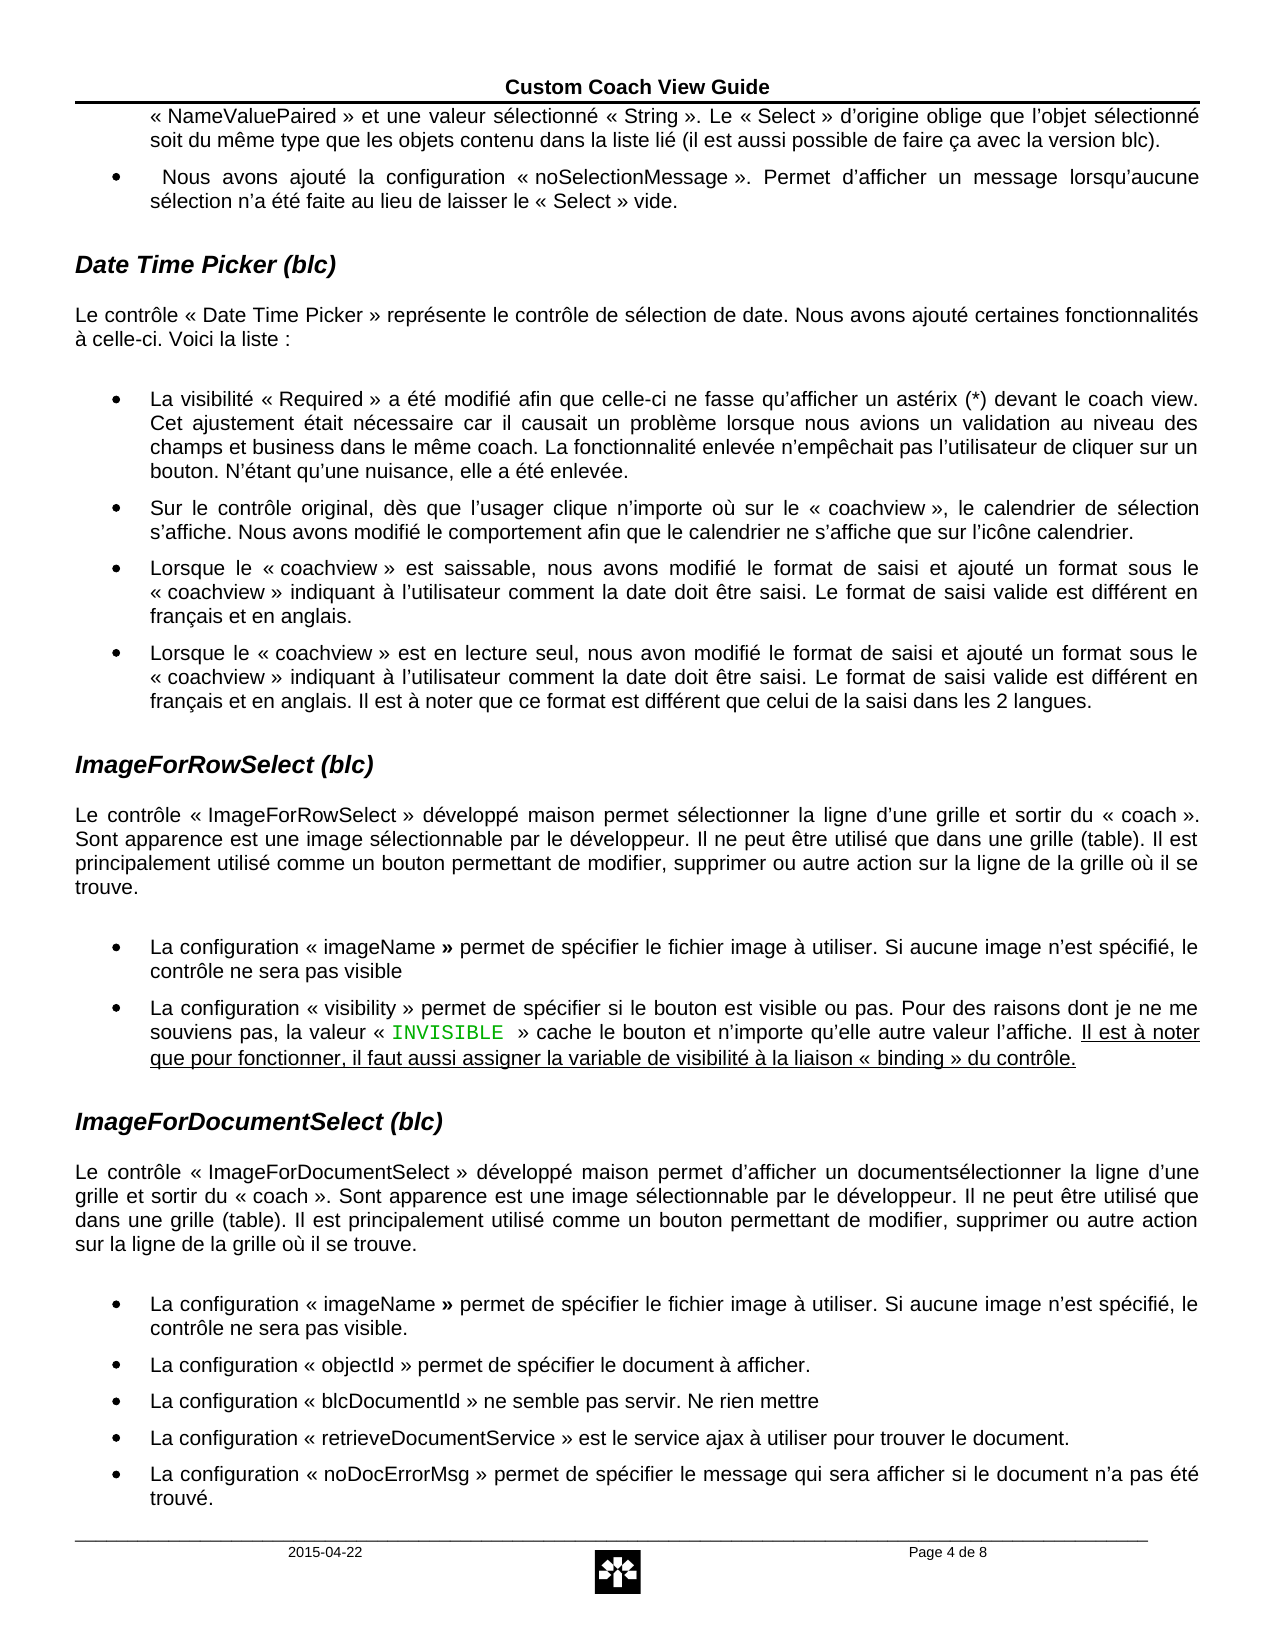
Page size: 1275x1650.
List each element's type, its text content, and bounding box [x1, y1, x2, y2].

list La configuration « noDocErrorMsg » permet de spécifier le message qui sera afficher si le document n’a pas été trouvé. [112, 1462, 1200, 1510]
text Le contrôle « Date Time Picker » représente le contrôle de sélection de date. Nous avons ajouté certaines fonctionnalités à celle-ci. Voici la liste : [75, 303, 1200, 351]
subtitle ImageForRowSelect (blc) [75, 750, 1200, 779]
list Lorsque le « coachview » est en lecture seul, nous avon modifié le format de saisi et ajouté un format sous le « coachview » indiquant à l’utilisateur comment la date doit être saisi. Le format de saisi valide est différent en français et en anglais. Il est à noter que ce format est différent que celui de la saisi dans les 2 langues. [112, 641, 1200, 713]
list La configuration « blcDocumentId » ne semble pas servir. Ne rien mettre [112, 1389, 1200, 1413]
subtitle ImageForDocumentSelect (blc) [75, 1107, 1200, 1136]
list Nous avons ajouté la configuration « noSelectionMessage ». Permet d’afficher un message lorsqu’aucune sélection n’a été faite au lieu de laisser le « Select » vide. [112, 164, 1200, 213]
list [112, 104, 1200, 152]
subtitle Date Time Picker (blc) [75, 250, 1200, 279]
list Sur le contrôle original, dès que l’usager clique n’importe où sur le « coachview », le calendrier de sélection s’affiche. Nous avons modifié le comportement afin que le calendrier ne s’affiche que sur l’icône calendrier. [112, 496, 1200, 544]
text Le contrôle « ImageForRowSelect » développé maison permet sélectionner la ligne d’une grille et sortir du « coach ». Sont apparence est une image sélectionnable par le développeur. Il ne peut être utilisé que dans une grille (table). Il est principalement utilisé comme un bouton permettant de modifier, supprimer ou autre action sur la ligne de la grille où il se trouve. [75, 803, 1200, 899]
list Lorsque le « coachview » est saissable, nous avons modifié le format de saisi et ajouté un format sous le « coachview » indiquant à l’utilisateur comment la date doit être saisi. Le format de saisi valide est différent en français et en anglais. [112, 556, 1200, 628]
list La configuration « imageName » permet de spécifier le fichier image à utiliser. Si aucune image n’est spécifié, le contrôle ne sera pas visible [112, 935, 1200, 983]
list La configuration « imageName » permet de spécifier le fichier image à utiliser. Si aucune image n’est spécifié, le contrôle ne sera pas visible. [112, 1292, 1200, 1340]
list La configuration « objectId » permet de spécifier le document à afficher. [112, 1352, 1200, 1377]
list La configuration « visibility » permet de spécifier si le bouton est visible ou pas. Pour des raisons dont je ne me souviens pas, la valeur « INVISIBLE » cache le bouton et n’importe qu’elle autre valeur l’affiche. Il est à noter que pour fonctionner, il faut aussi assigner la variable de visibilité à la liaison « binding » du contrôle. [112, 996, 1200, 1069]
text Le contrôle « ImageForDocumentSelect » développé maison permet d’afficher un documentsélectionner la ligne d’une grille et sortir du « coach ». Sont apparence est une image sélectionnable par le développeur. Il ne peut être utilisé que dans une grille (table). Il est principalement utilisé comme un bouton permettant de modifier, supprimer ou autre action sur la ligne de la grille où il se trouve. [75, 1160, 1200, 1256]
list La configuration « retrieveDocumentService » est le service ajax à utiliser pour trouver le document. [112, 1426, 1200, 1450]
